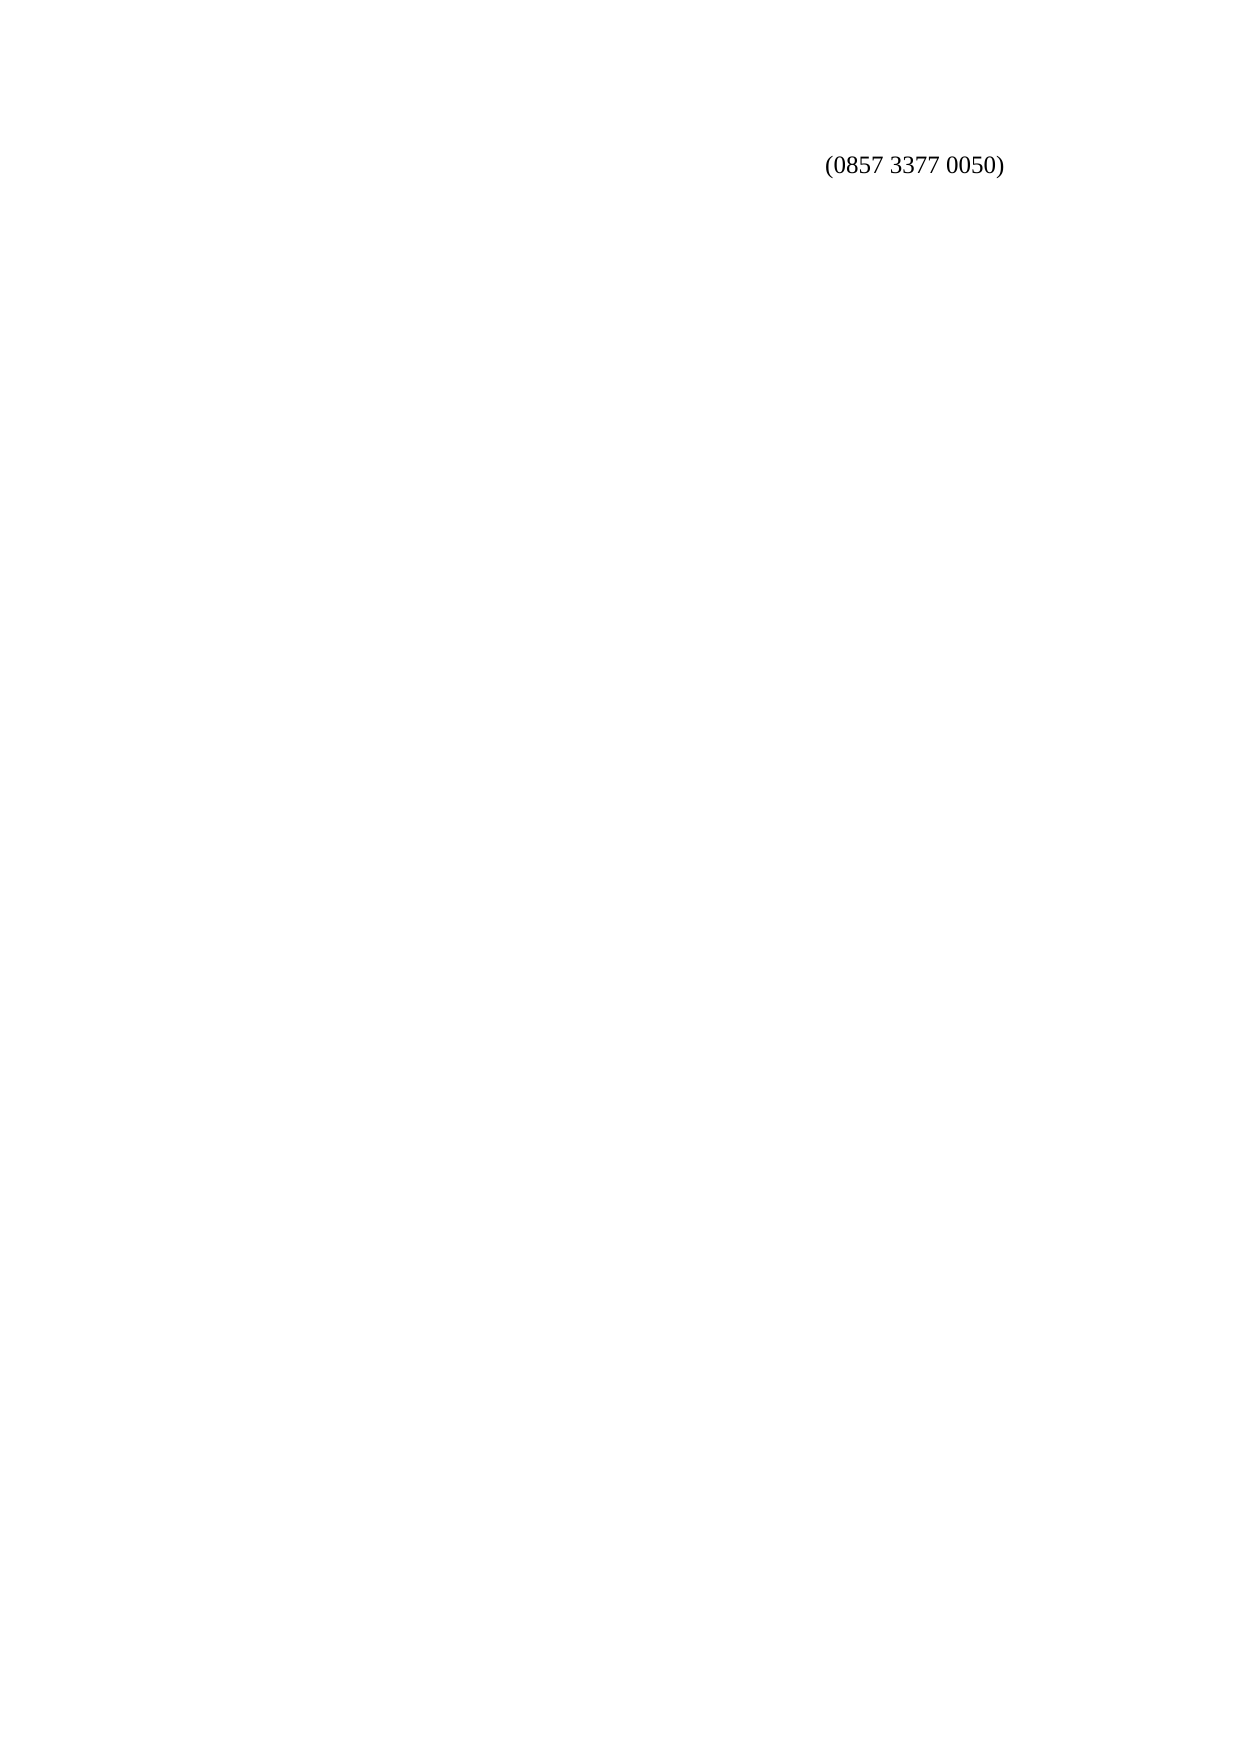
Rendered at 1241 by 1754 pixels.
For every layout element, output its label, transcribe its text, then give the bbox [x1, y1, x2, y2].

text (0857 3377 0050) [741, 150, 1090, 179]
